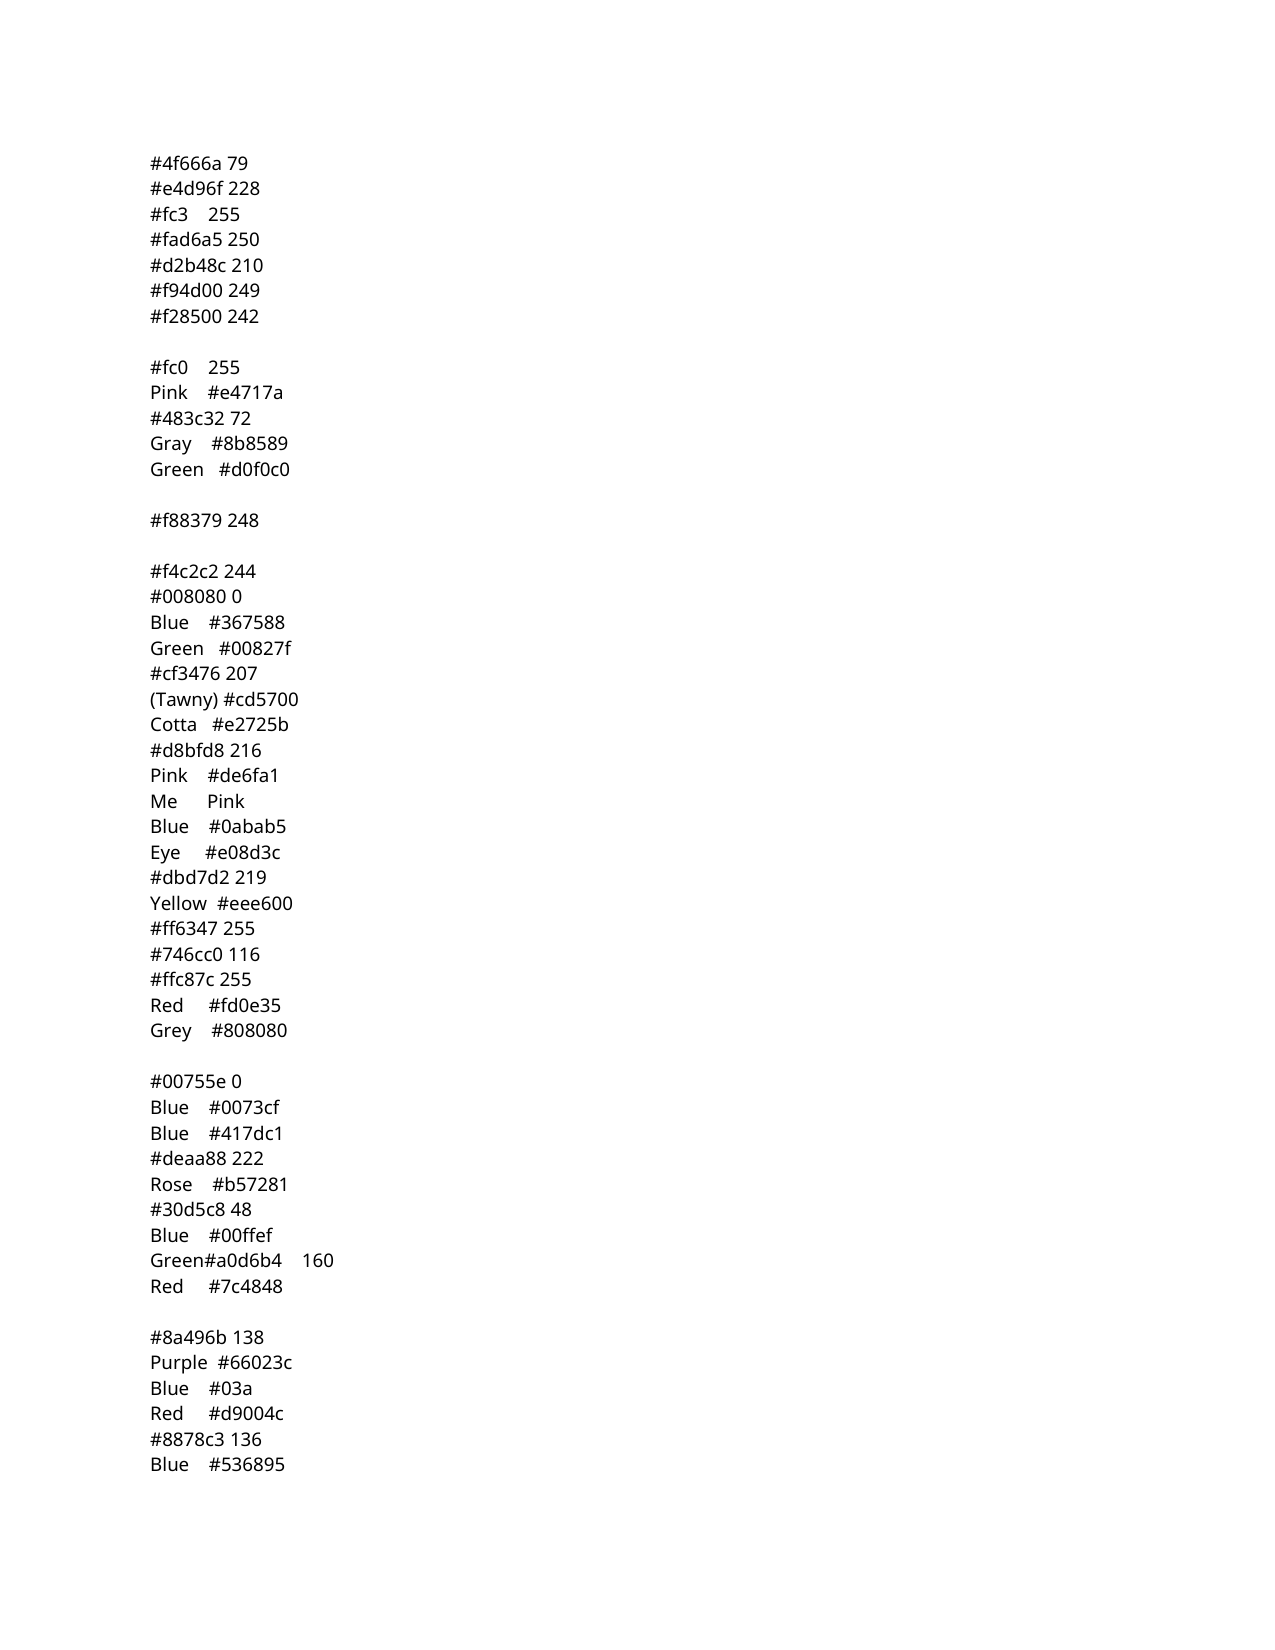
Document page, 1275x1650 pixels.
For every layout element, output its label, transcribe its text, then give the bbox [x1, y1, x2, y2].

text Green #d0f0c0 [150, 456, 1125, 482]
text Red #d9004c [150, 1401, 1125, 1426]
text Gray #8b8589 [150, 431, 1125, 456]
text Blue #367588 [150, 609, 1125, 635]
text #dbd7d2 219 [150, 864, 1125, 890]
text #cf3476 207 [150, 660, 1125, 686]
text #ff6347 255 [150, 916, 1125, 941]
text #8878c3 136 [150, 1426, 1125, 1452]
text Me Pink [150, 788, 1125, 813]
text Blue #0073cf [150, 1094, 1125, 1120]
text #4f666a 79 [150, 150, 1125, 176]
text Grey #808080 [150, 1018, 1125, 1043]
text Blue #417dc1 [150, 1120, 1125, 1145]
text (Tawny) #cd5700 [150, 686, 1125, 711]
text #d2b48c 210 [150, 252, 1125, 278]
text Yellow #eee600 [150, 890, 1125, 916]
text Purple #66023c [150, 1349, 1125, 1375]
text #d8bfd8 216 [150, 737, 1125, 762]
text #008080 0 [150, 584, 1125, 609]
text Green #00827f [150, 635, 1125, 660]
text #f28500 242 [150, 303, 1125, 329]
text Pink #de6fa1 [150, 762, 1125, 788]
text Blue #03a [150, 1375, 1125, 1401]
text #fc0 255 [150, 354, 1125, 380]
text #ffc87c 255 [150, 967, 1125, 992]
text #30d5c8 48 [150, 1196, 1125, 1222]
text #746cc0 116 [150, 941, 1125, 967]
text Red #fd0e35 [150, 992, 1125, 1018]
text #f94d00 249 [150, 278, 1125, 303]
text Blue #00ffef [150, 1222, 1125, 1247]
text #e4d96f 228 [150, 176, 1125, 201]
text Green#a0d6b4 160 [150, 1247, 1125, 1273]
text #deaa88 222 [150, 1145, 1125, 1171]
text Pink #e4717a [150, 380, 1125, 405]
text Red #7c4848 [150, 1273, 1125, 1298]
text #fc3 255 [150, 201, 1125, 227]
text #fad6a5 250 [150, 227, 1125, 252]
text #483c32 72 [150, 405, 1125, 431]
text Blue #536895 [150, 1452, 1125, 1477]
text #8a496b 138 [150, 1324, 1125, 1349]
text Blue #0abab5 [150, 813, 1125, 839]
text Cotta #e2725b [150, 711, 1125, 737]
text #00755e 0 [150, 1069, 1125, 1094]
text #f88379 248 [150, 507, 1125, 533]
text #f4c2c2 244 [150, 558, 1125, 584]
text Eye #e08d3c [150, 839, 1125, 864]
text Rose #b57281 [150, 1171, 1125, 1196]
